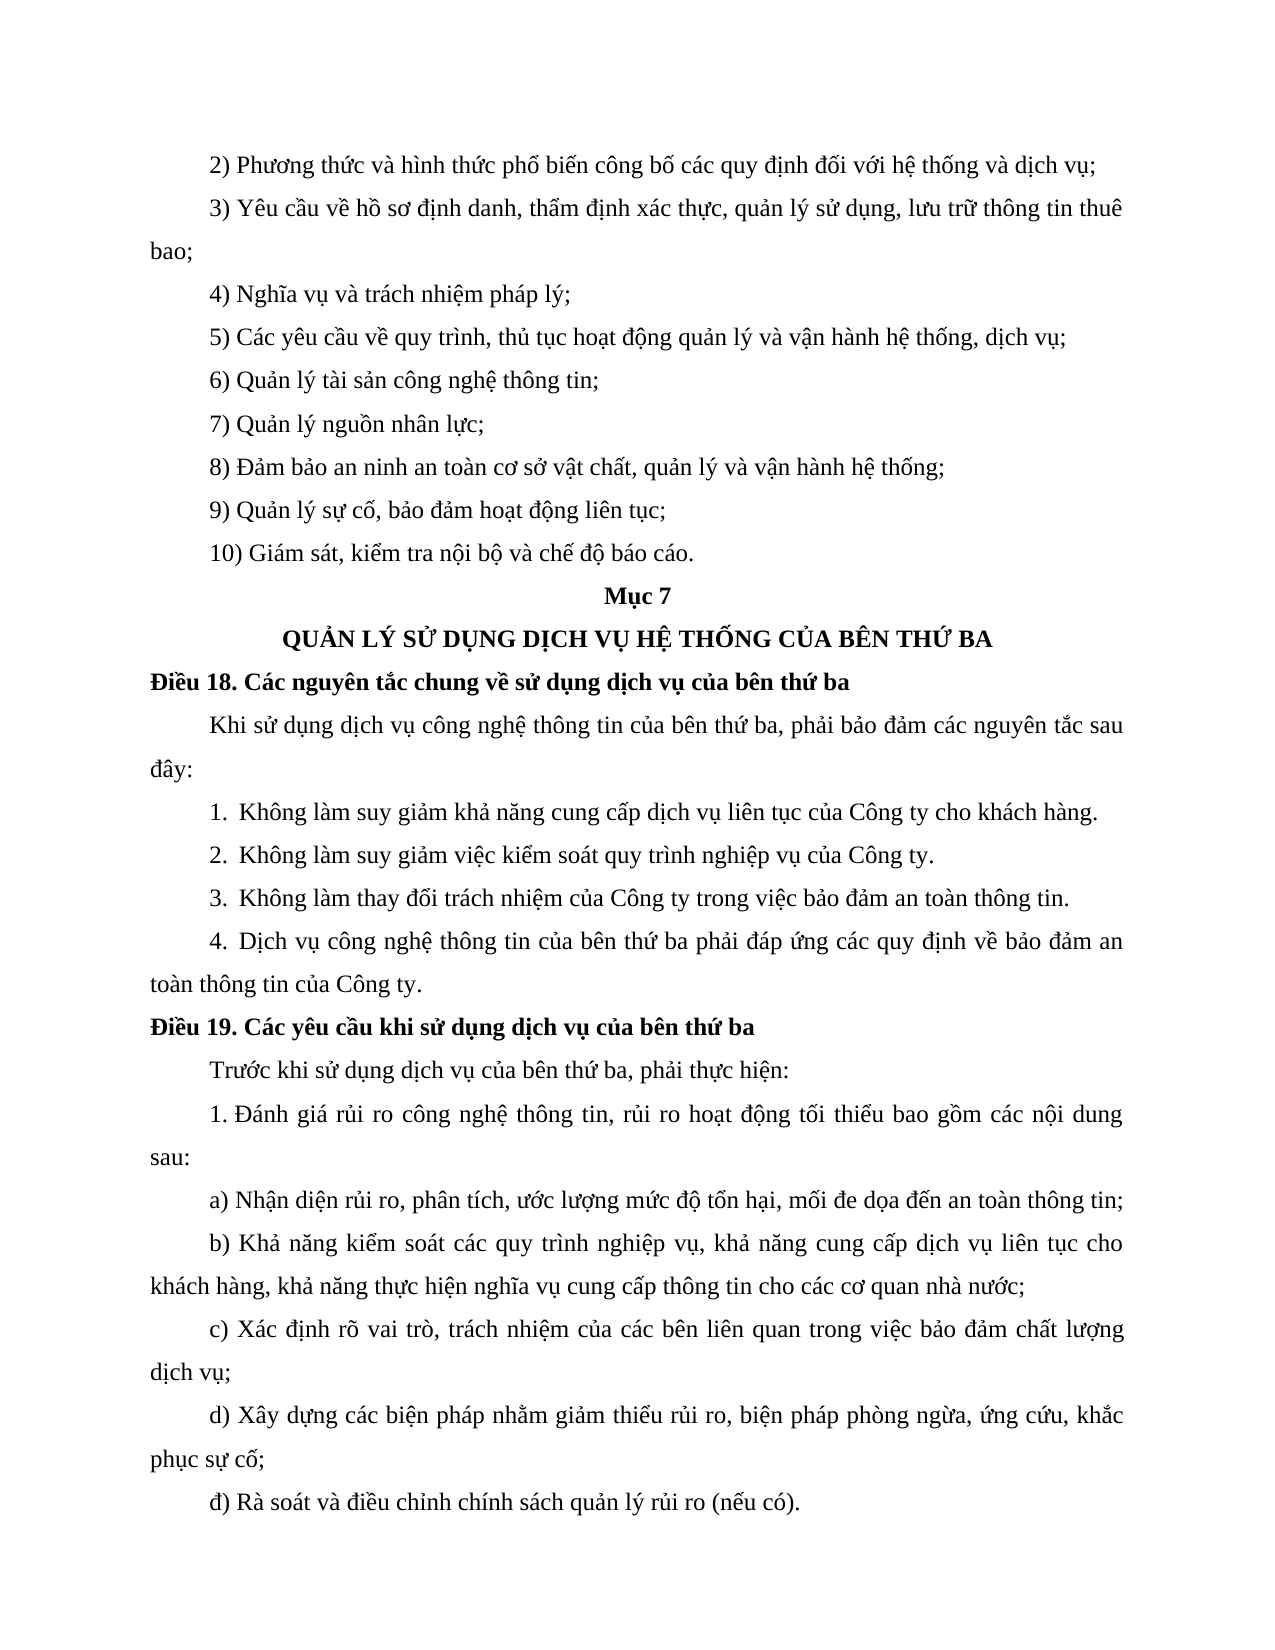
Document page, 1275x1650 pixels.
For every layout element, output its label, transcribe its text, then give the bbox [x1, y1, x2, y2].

list Đánh giá rủi ro công nghệ thông tin, rủi ro hoạt động tối thiểu bao gồm các nội dung sau: [150, 1099, 1125, 1171]
text 4) Nghĩa vụ và trách nhiệm pháp lý; [150, 279, 1125, 308]
text a) Nhận diện rủi ro, phân tích, ước lượng mức độ tổn hại, mối đe dọa đến an toàn thông tin; [150, 1185, 1125, 1214]
text 9) Quản lý sự cố, bảo đảm hoạt động liên tục; [150, 495, 1125, 524]
text Điều 19. Các yêu cầu khi sử dụng dịch vụ của bên thứ ba [150, 1012, 1125, 1041]
list Dịch vụ công nghệ thông tin của bên thứ ba phải đáp ứng các quy định về bảo đảm an toàn thông tin của Công ty. [150, 926, 1125, 998]
text b) Khả năng kiểm soát các quy trình nghiệp vụ, khả năng cung cấp dịch vụ liên tục cho khách hàng, khả năng thực hiện nghĩa vụ cung cấp thông tin cho các cơ quan nhà nước; [150, 1228, 1125, 1300]
text d) Xây dựng các biện pháp nhằm giảm thiểu rủi ro, biện pháp phòng ngừa, ứng cứu, khắc phục sự cố; [150, 1401, 1125, 1472]
text Khi sử dụng dịch vụ công nghệ thông tin của bên thứ ba, phải bảo đảm các nguyên tắc sau đây: [150, 711, 1125, 782]
list Không làm thay đổi trách nhiệm của Công ty trong việc bảo đảm an toàn thông tin. [150, 883, 1125, 912]
text Mục 7 [150, 581, 1125, 610]
text QUẢN LÝ SỬ DỤNG DỊCH VỤ HỆ THỐNG CỦA BÊN THỨ BA [150, 624, 1125, 653]
text 2) Phương thức và hình thức phổ biến công bố các quy định đối với hệ thống và dịch vụ; [150, 150, 1125, 179]
list Không làm suy giảm việc kiểm soát quy trình nghiệp vụ của Công ty. [150, 840, 1125, 869]
text 8) Đảm bảo an ninh an toàn cơ sở vật chất, quản lý và vận hành hệ thống; [150, 452, 1125, 481]
list Không làm suy giảm khả năng cung cấp dịch vụ liên tục của Công ty cho khách hàng. [150, 797, 1125, 826]
text 6) Quản lý tài sản công nghệ thông tin; [150, 366, 1125, 394]
text Trước khi sử dụng dịch vụ của bên thứ ba, phải thực hiện: [150, 1056, 1125, 1084]
text 5) Các yêu cầu về quy trình, thủ tục hoạt động quản lý và vận hành hệ thống, dịch vụ; [150, 322, 1125, 351]
list đ) Rà soát và điều chỉnh chính sách quản lý rủi ro (nếu có). [150, 1487, 1125, 1516]
text 3) Yêu cầu về hồ sơ định danh, thẩm định xác thực, quản lý sử dụng, lưu trữ thông tin thuê bao; [150, 193, 1125, 265]
text c) Xác định rõ vai trò, trách nhiệm của các bên liên quan trong việc bảo đảm chất lượng dịch vụ; [150, 1314, 1125, 1386]
text 10) Giám sát, kiểm tra nội bộ và chế độ báo cáo. [150, 538, 1125, 567]
text Điều 18. Các nguyên tắc chung về sử dụng dịch vụ của bên thứ ba [150, 667, 1125, 696]
text 7) Quản lý nguồn nhân lực; [150, 409, 1125, 437]
